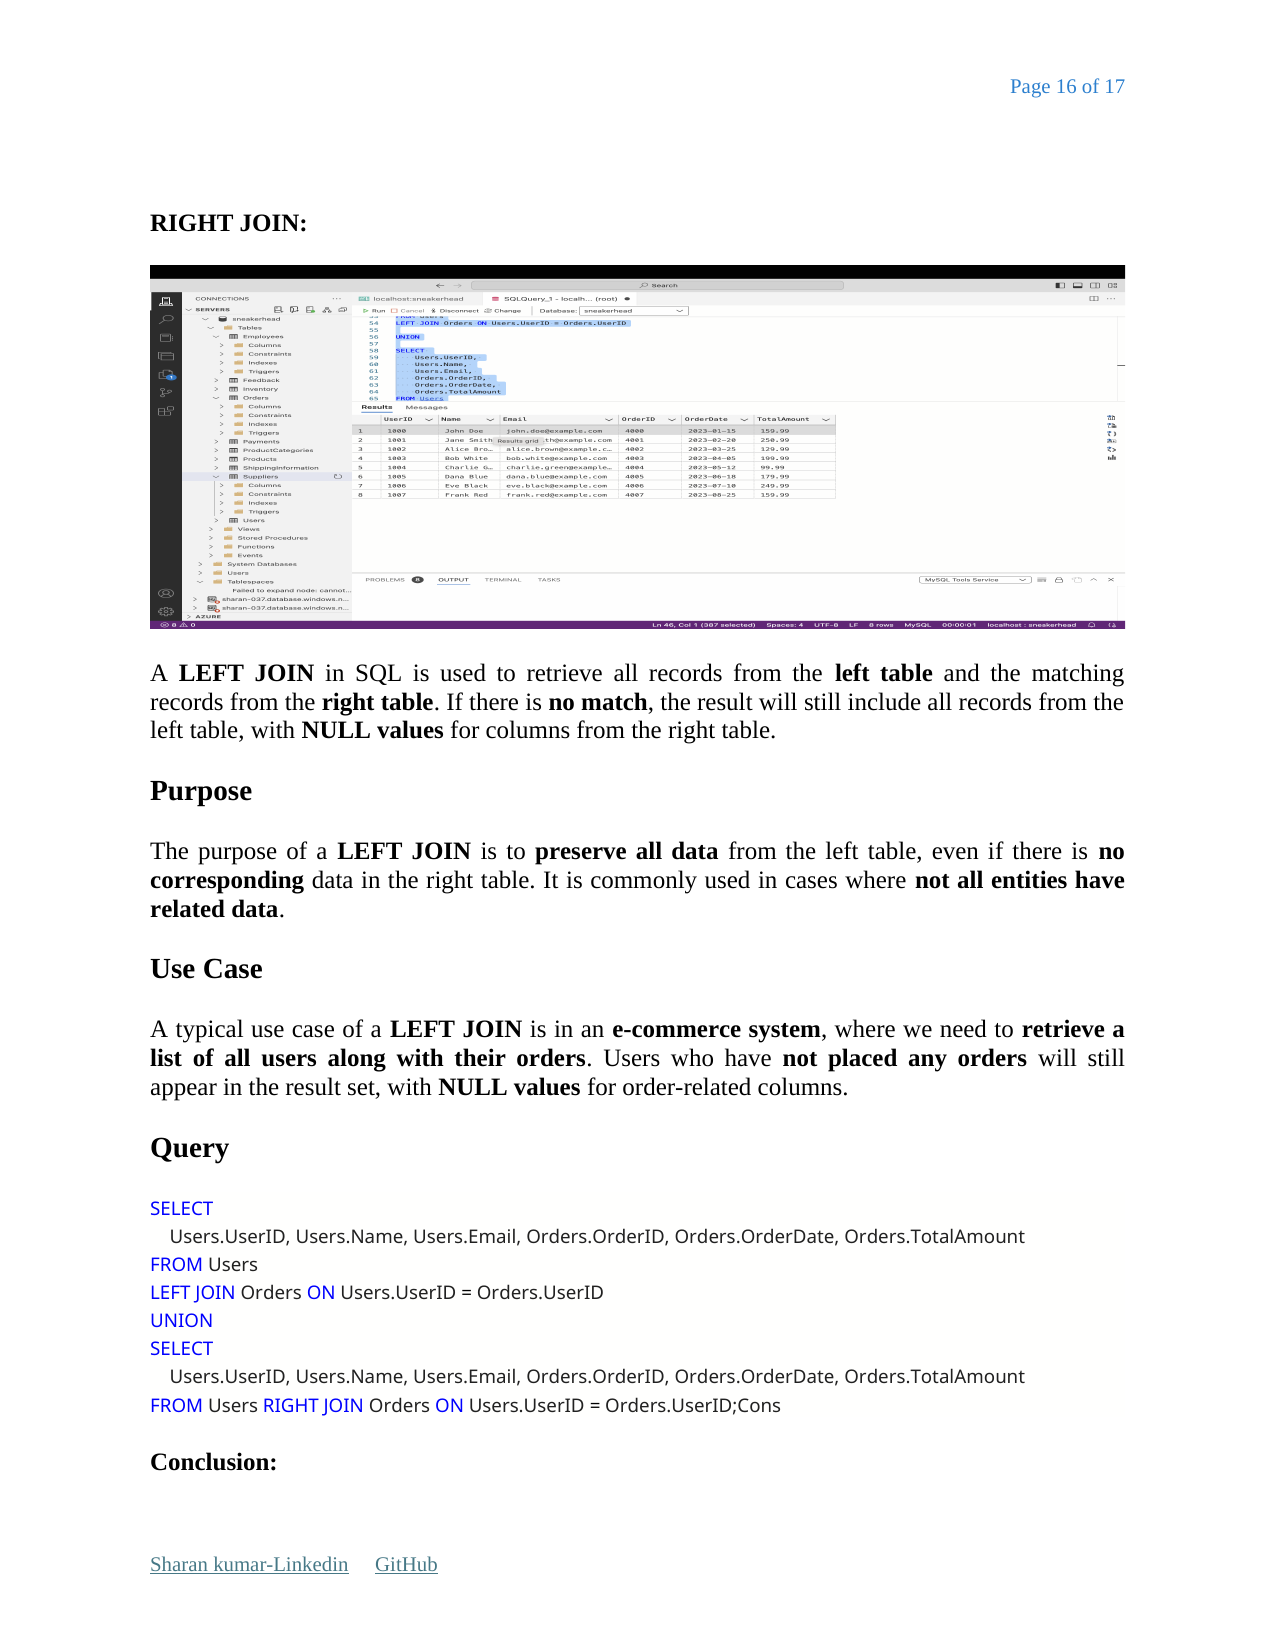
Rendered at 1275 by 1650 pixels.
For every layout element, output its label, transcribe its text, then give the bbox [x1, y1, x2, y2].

text FROM Users [150, 1249, 1125, 1277]
text UNION [150, 1305, 1125, 1333]
text SELECT [150, 1192, 1125, 1221]
text A typical use case of a LEFT JOIN is in an e-commerce system, where we need to retrieve a list of all users along with their orders. Users who have not placed any orders will still appear in the result set, with NULL values for order-related columns. [150, 1014, 1125, 1101]
text SELECT [150, 1333, 1125, 1361]
text Query [150, 1130, 1125, 1163]
text Users.UserID, Users.Name, Users.Email, Orders.OrderID, Orders.OrderDate, Orders.TotalAmount [150, 1361, 1125, 1389]
text RIGHT JOIN: [150, 208, 1125, 237]
text Conclusion: [150, 1447, 1125, 1475]
text The purpose of a LEFT JOIN is to preserve all data from the left table, even if there is no corresponding data in the right table. It is commonly used in cases where not all entities have related data. [150, 836, 1125, 922]
text Users.UserID, Users.Name, Users.Email, Orders.OrderID, Orders.OrderDate, Orders.TotalAmount [150, 1221, 1125, 1249]
subtitle Use Case [150, 952, 1125, 985]
subtitle Purpose [150, 773, 1125, 807]
text A LEFT JOIN in SQL is used to retrieve all records from the left table and the matching records from the right table. If there is no match, the result will still include all records from the left table, with NULL values for columns from the right table. [150, 658, 1125, 744]
text FROM Users RIGHT JOIN Orders ON Users.UserID = Orders.UserID;Cons [150, 1389, 1125, 1417]
text LEFT JOIN Orders ON Users.UserID = Orders.UserID [150, 1277, 1125, 1305]
picture [150, 265, 1125, 629]
